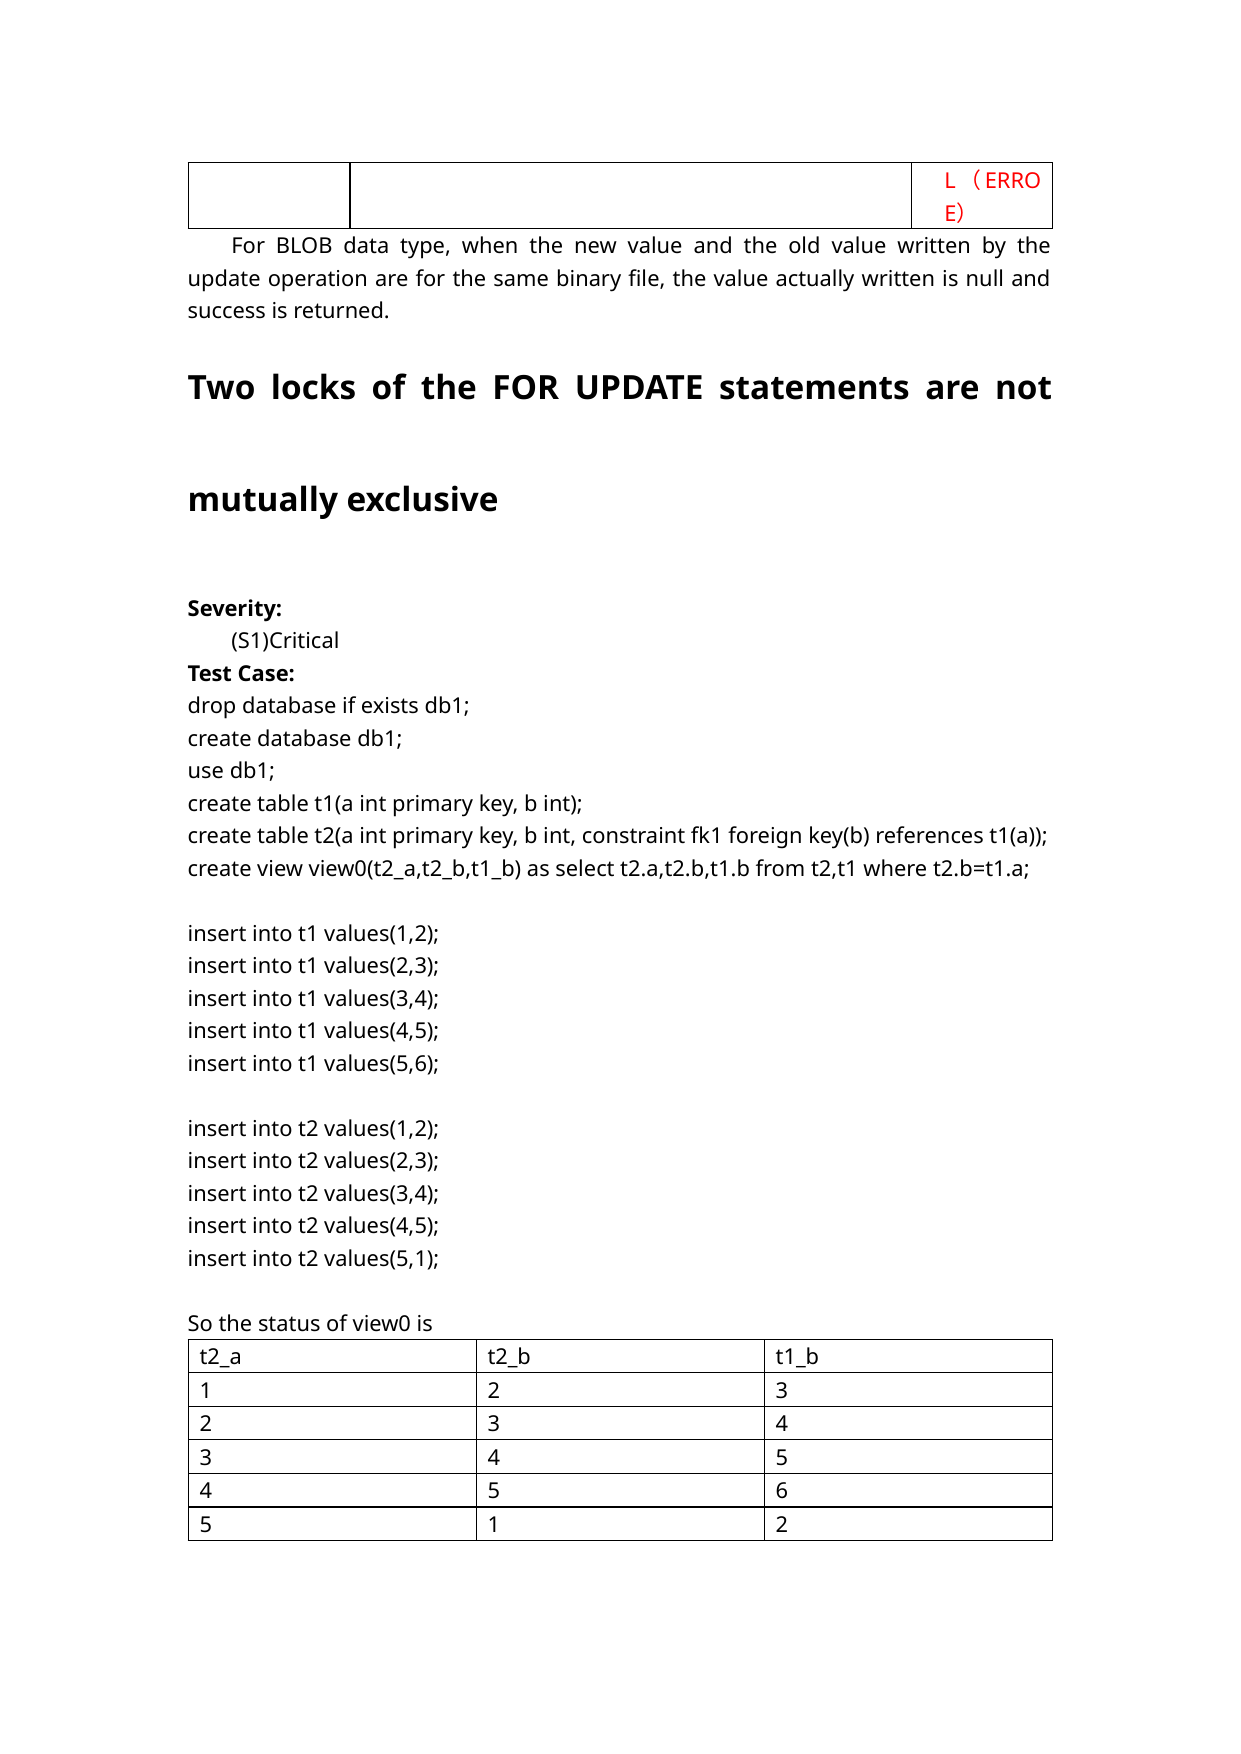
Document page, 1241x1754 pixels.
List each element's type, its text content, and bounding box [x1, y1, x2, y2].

text Test Case: [187, 656, 1053, 689]
table_cell 5 [189, 1508, 476, 1540]
table_cell 3 [765, 1373, 1052, 1406]
text insert into t2 values(1,2); [187, 1111, 1053, 1144]
table_header t1_b [765, 1340, 1052, 1372]
table_cell 3 [189, 163, 349, 228]
table_header t2_a [189, 1340, 476, 1372]
text use db1; [187, 754, 1053, 786]
text insert into t2 values(2,3); [187, 1144, 1053, 1176]
text insert into t2 values(4,5); [187, 1209, 1053, 1241]
text create database db1; [187, 721, 1053, 754]
text create table t2(a int primary key, b int, constraint fk1 foreign key(b) references t1(a)); [187, 819, 1053, 851]
subtitle Two locks of the FOR UPDATE statements are not mutually exclusive [187, 354, 1053, 531]
text Severity: [187, 591, 1053, 624]
table_cell 6 [765, 1474, 1052, 1506]
table_cell 3 [477, 1407, 764, 1439]
table_cell 4 [477, 1440, 764, 1473]
text So the status of view0 is [187, 1306, 1053, 1339]
text insert into t1 values(4,5); [187, 1014, 1053, 1046]
table_cell 4 [189, 1474, 476, 1506]
text insert into t1 values(3,4); [187, 981, 1053, 1014]
table_cell 2 [189, 1407, 476, 1439]
text insert into t1 values(1,2); [187, 916, 1053, 949]
text insert into t2 values(5,1); [187, 1241, 1053, 1274]
text create table t1(a int primary key, b int); [187, 786, 1053, 819]
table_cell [351, 163, 911, 228]
text For BLOB data type, when the new value and the old value written by the update operation are for the same binary file, the value actually written is null and success is returned. [187, 229, 1053, 327]
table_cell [912, 163, 1052, 228]
text insert into t1 values(2,3); [187, 949, 1053, 981]
table_cell 2 [765, 1508, 1052, 1540]
table_cell 2 [477, 1373, 764, 1406]
text insert into t2 values(3,4); [187, 1176, 1053, 1209]
table_cell 5 [765, 1440, 1052, 1473]
text (S1)Critical [187, 624, 1053, 656]
text insert into t1 values(5,6); [187, 1046, 1053, 1079]
table_cell 3 [189, 1440, 476, 1473]
text drop database if exists db1; [187, 689, 1053, 721]
table_cell 1 [477, 1508, 764, 1540]
text create view view0(t2_a,t2_b,t1_b) as select t2.a,t2.b,t1.b from t2,t1 where t2.b=t1.a; [187, 851, 1053, 884]
table_header t2_b [477, 1340, 764, 1372]
table_cell 1 [189, 1373, 476, 1406]
table_cell 4 [765, 1407, 1052, 1439]
table_cell 5 [477, 1474, 764, 1506]
